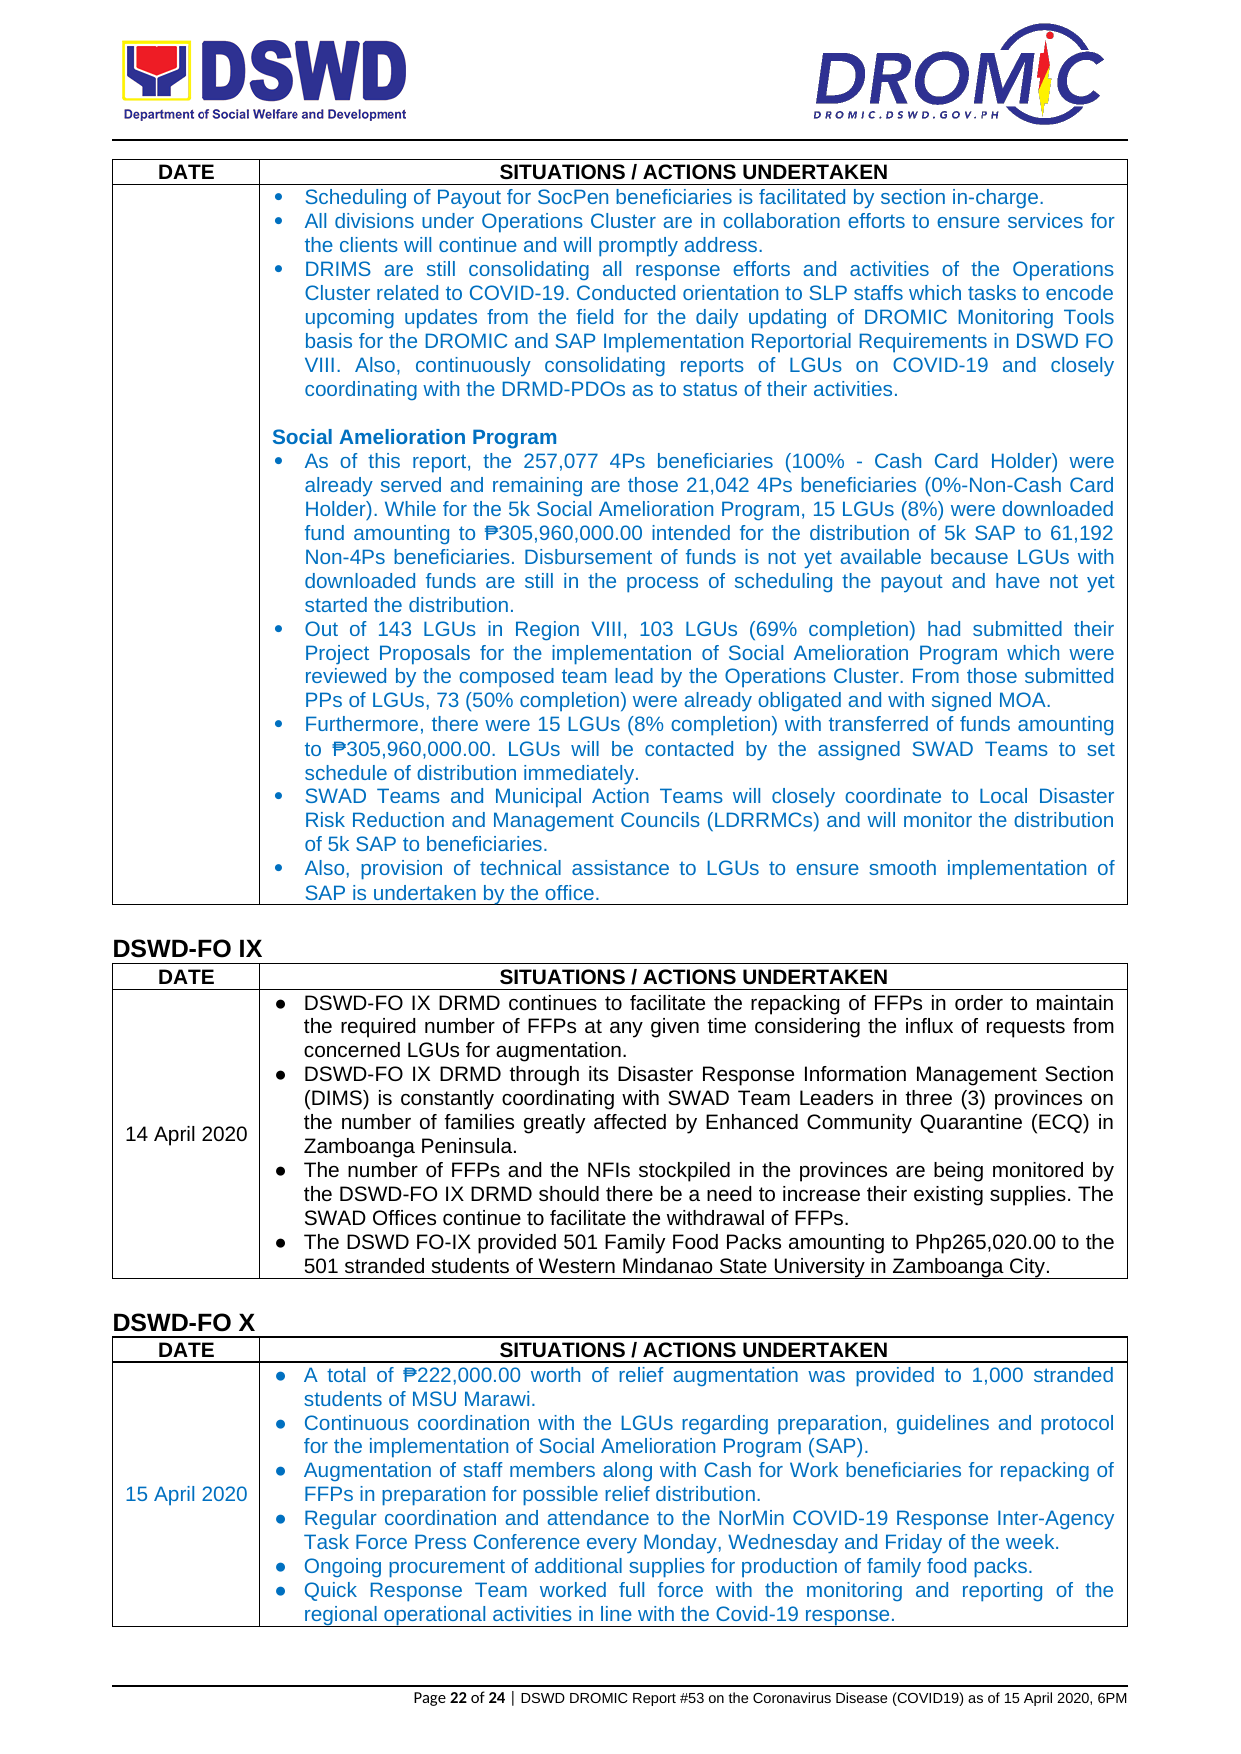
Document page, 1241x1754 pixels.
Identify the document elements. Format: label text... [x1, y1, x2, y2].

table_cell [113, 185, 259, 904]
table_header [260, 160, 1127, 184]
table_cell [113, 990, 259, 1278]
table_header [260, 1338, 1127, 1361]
text DSWD-FO X [112, 1308, 1128, 1336]
picture [112, 37, 417, 125]
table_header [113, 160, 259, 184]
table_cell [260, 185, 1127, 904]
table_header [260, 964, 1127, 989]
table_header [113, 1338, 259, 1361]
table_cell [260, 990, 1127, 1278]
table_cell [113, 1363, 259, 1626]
picture [781, 23, 1133, 125]
text DSWD-FO IX [112, 934, 1128, 963]
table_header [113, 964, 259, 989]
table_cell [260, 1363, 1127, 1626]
